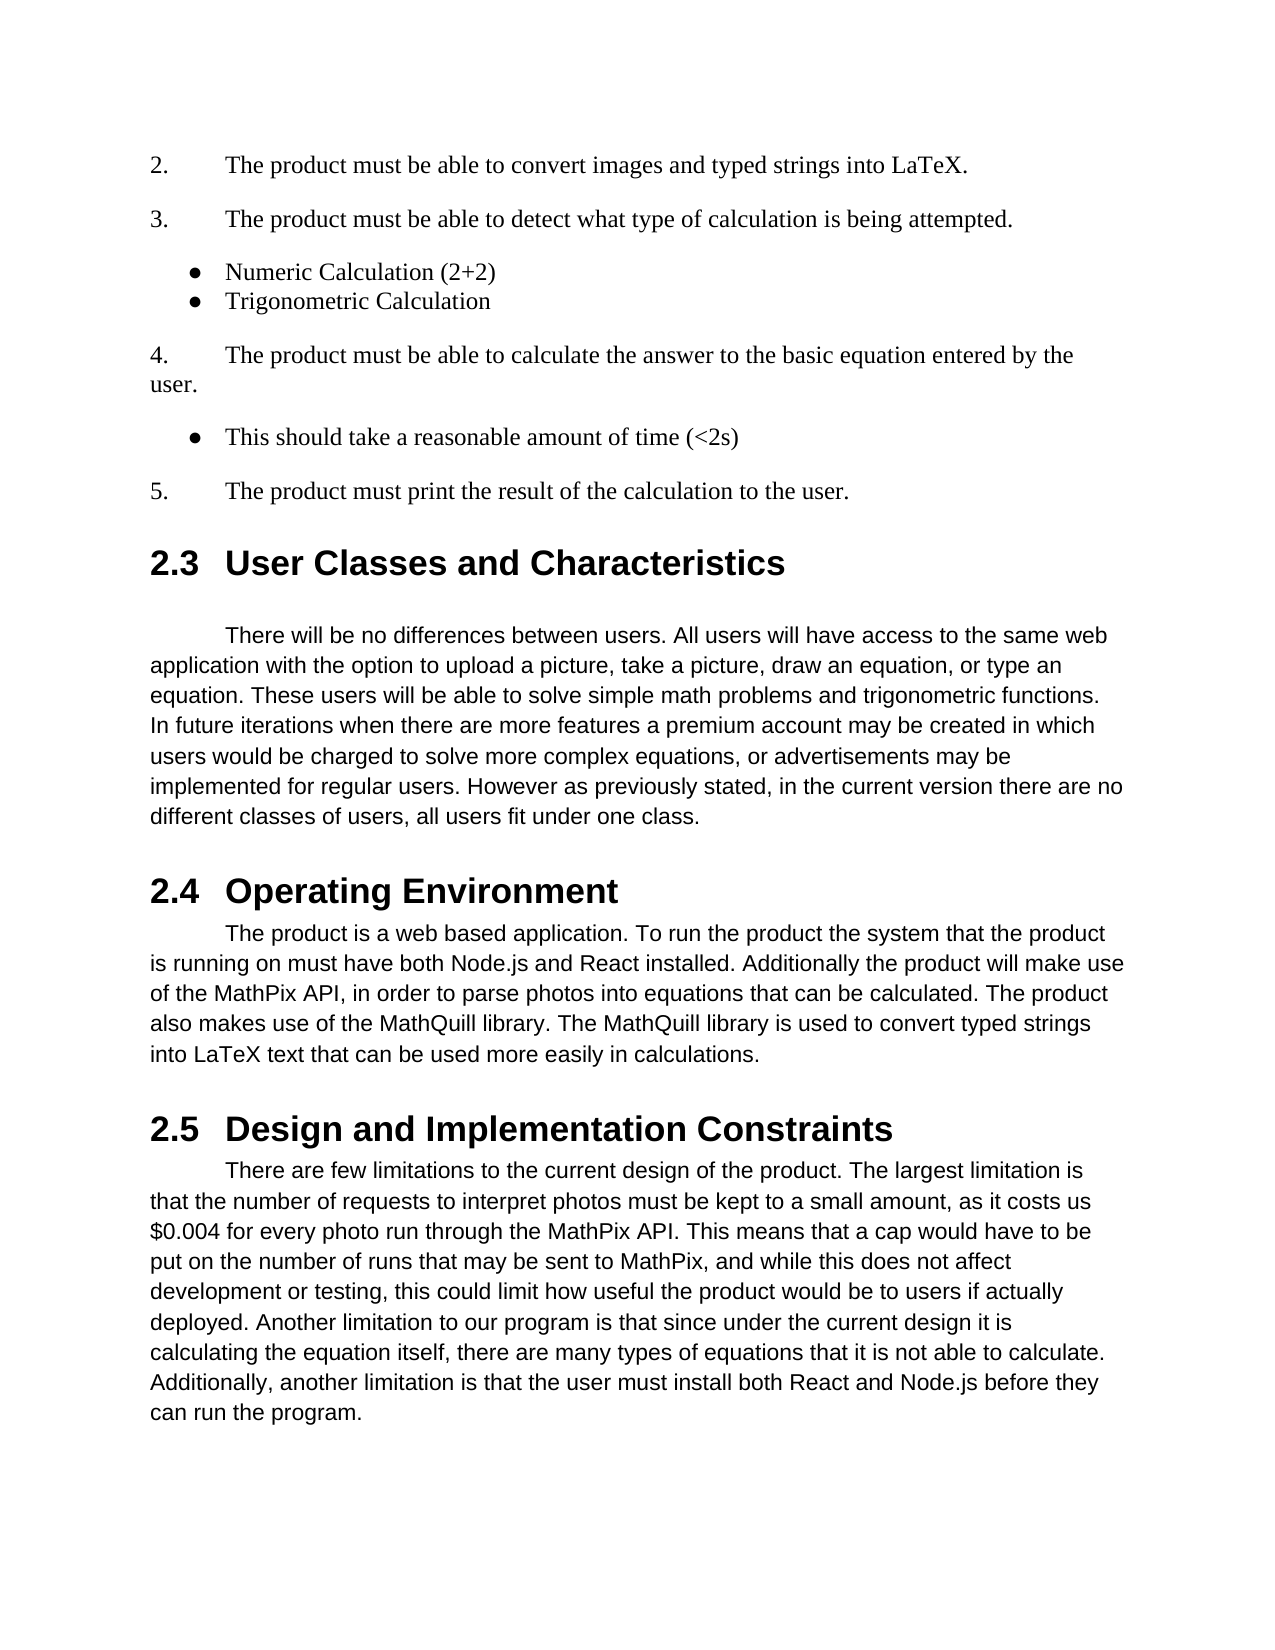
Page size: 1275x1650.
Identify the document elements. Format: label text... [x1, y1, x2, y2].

subtitle 2.3 User Classes and Characteristics [150, 542, 1125, 583]
list This should take a reasonable amount of time (<2s) [187, 422, 1125, 451]
text 2. The product must be able to convert images and typed strings into LaTeX. [150, 150, 1125, 179]
text 5. The product must print the result of the calculation to the user. [150, 476, 1125, 505]
text 4. The product must be able to calculate the answer to the basic equation entered by the user. [150, 340, 1125, 397]
subtitle 2.4 Operating Environment [150, 871, 1125, 911]
text There will be no differences between users. All users will have access to the same web application with the option to upload a picture, take a picture, draw an equation, or type an equation. These users will be able to solve simple math problems and trigonometric functions. In future iterations when there are more features a premium account may be created in which users would be charged to solve more complex equations, or advertisements may be implemented for regular users. However as previously stated, in the current version there are no different classes of users, all users fit under one class. [150, 622, 1125, 829]
text The product is a web based application. To run the product the system that the product is running on must have both Node.js and React installed. Additionally the product will make use of the MathPix API, in order to parse photos into equations that can be calculated. The product also makes use of the MathQuill library. The MathQuill library is used to convert typed strings into LaTeX text that can be used more easily in calculations. [150, 920, 1125, 1067]
text There are few limitations to the current design of the product. The largest limitation is that the number of requests to interpret photos must be kept to a small amount, as it costs us $0.004 for every photo run through the MathPix API. This means that a cap would have to be put on the number of runs that may be sent to MathPix, and while this does not affect development or testing, this could limit how useful the product would be to users if actually deployed. Another limitation to our program is that since under the current design it is calculating the equation itself, there are many types of equations that it is not able to calculate. Additionally, another limitation is that the user must install both React and Node.js before they can run the program. [150, 1157, 1125, 1425]
list Numeric Calculation (2+2) [187, 257, 1125, 286]
subtitle 2.5 Design and Implementation Constraints [150, 1108, 1125, 1149]
list Trigonometric Calculation [187, 286, 1125, 315]
text 3. The product must be able to detect what type of calculation is being attempted. [150, 204, 1125, 232]
